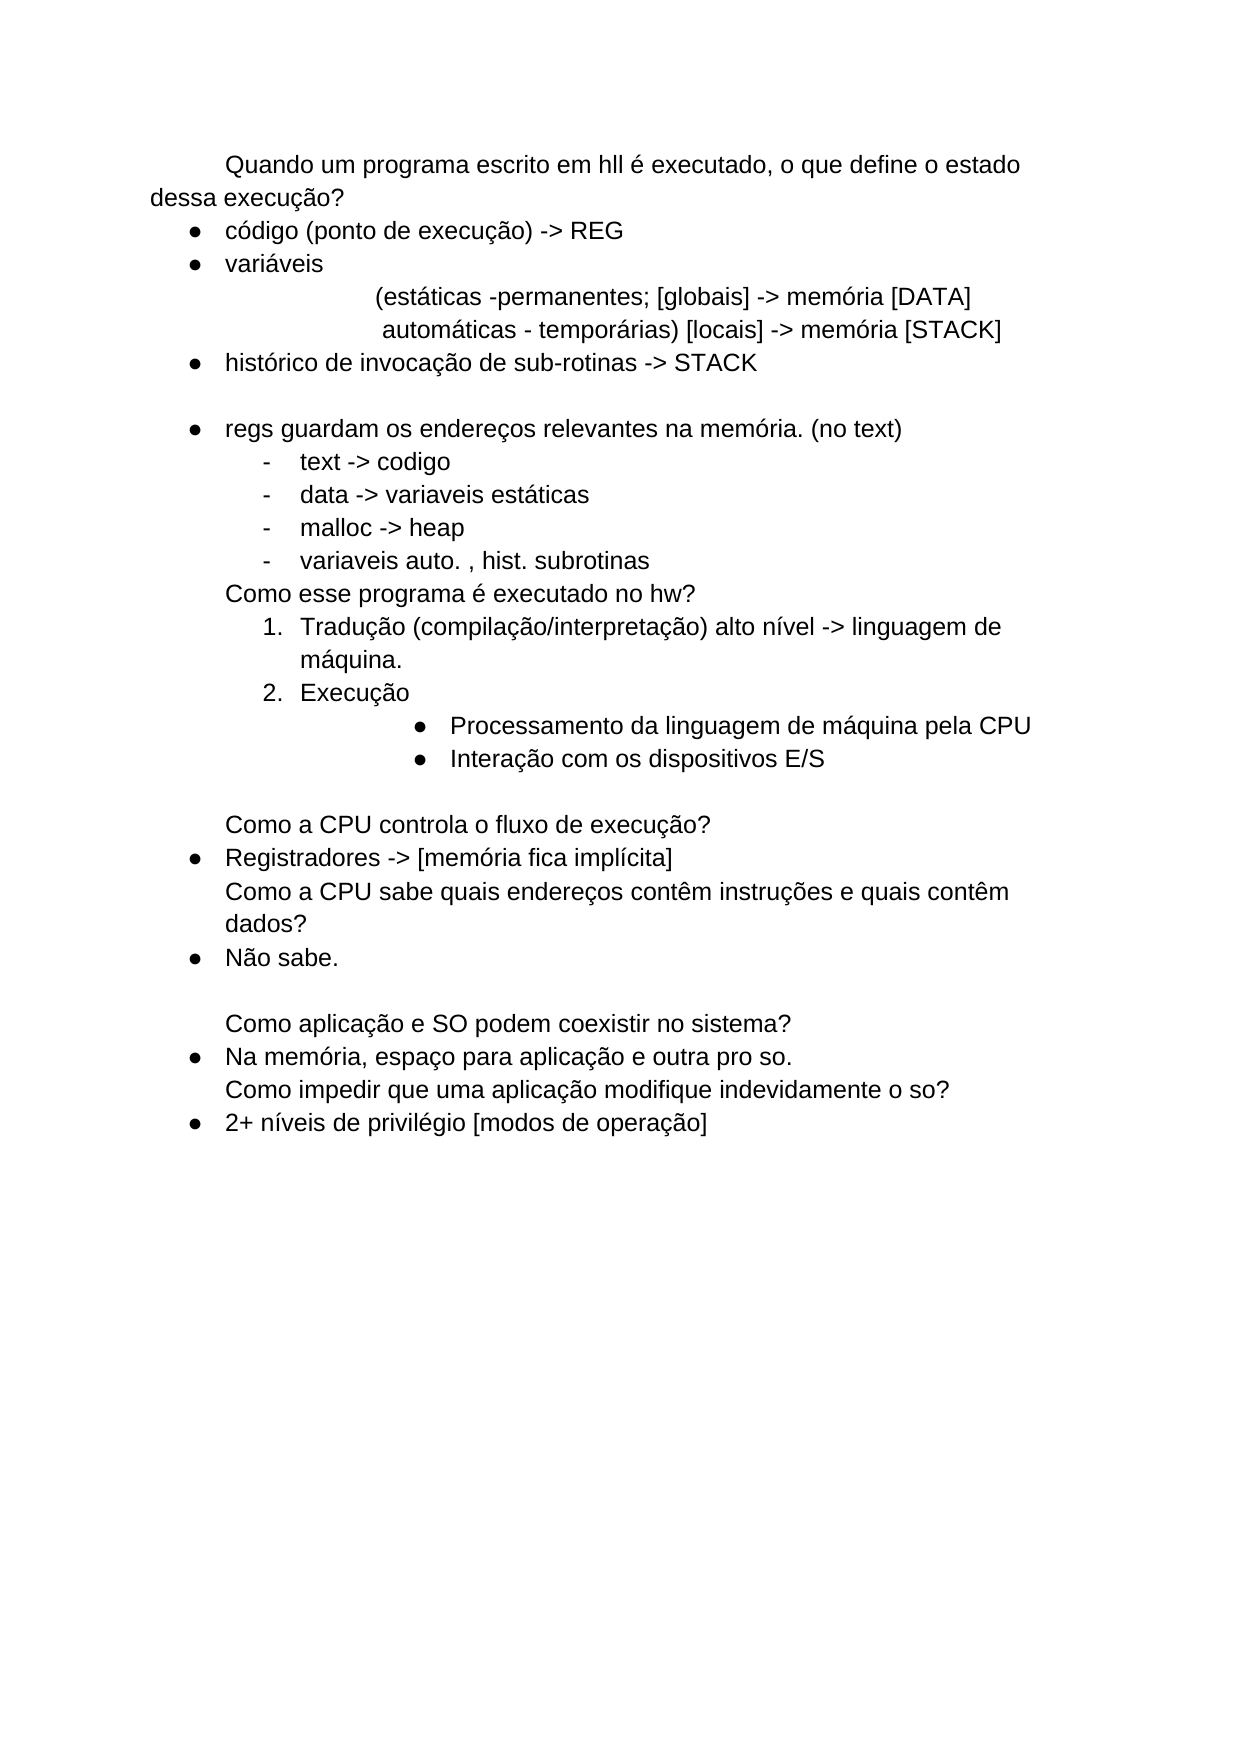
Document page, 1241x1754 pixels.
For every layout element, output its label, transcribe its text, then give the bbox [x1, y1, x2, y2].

text Como a CPU controla o fluxo de execução? [150, 810, 1090, 839]
list Execução [262, 678, 1090, 707]
text automáticas - temporárias) [locais] -> memória [STACK] [300, 315, 1090, 344]
text Como impedir que uma aplicação modifique indevidamente o so? [225, 1074, 1090, 1103]
list Registradores -> [memória fica implícita] [187, 843, 1090, 872]
list data -> variaveis estáticas [262, 480, 1090, 509]
list Interação com os dispositivos E/S [412, 744, 1090, 773]
text Como a CPU sabe quais endereços contêm instruções e quais contêm dados? [225, 876, 1090, 938]
list malloc -> heap [262, 513, 1090, 542]
list text -> codigo [262, 447, 1090, 476]
list histórico de invocação de sub-rotinas -> STACK [187, 348, 1090, 377]
text Como esse programa é executado no hw? [150, 579, 1090, 608]
list variáveis [187, 249, 1090, 278]
text Como aplicação e SO podem coexistir no sistema? [225, 1008, 1090, 1037]
list 2+ níveis de privilégio [modos de operação] [187, 1108, 1090, 1136]
list código (ponto de execução) -> REG [187, 216, 1090, 245]
list regs guardam os endereços relevantes na memória. (no text) [187, 414, 1090, 443]
text Quando um programa escrito em hll é executado, o que define o estado dessa execução? [150, 150, 1090, 212]
text (estáticas -permanentes; [globais] -> memória [DATA] [300, 282, 1090, 311]
list Processamento da linguagem de máquina pela CPU [412, 711, 1090, 740]
list Na memória, espaço para aplicação e outra pro so. [187, 1042, 1090, 1070]
list Tradução (compilação/interpretação) alto nível -> linguagem de máquina. [262, 612, 1090, 674]
list Não sabe. [187, 942, 1090, 971]
list variaveis auto. , hist. subrotinas [262, 546, 1090, 575]
